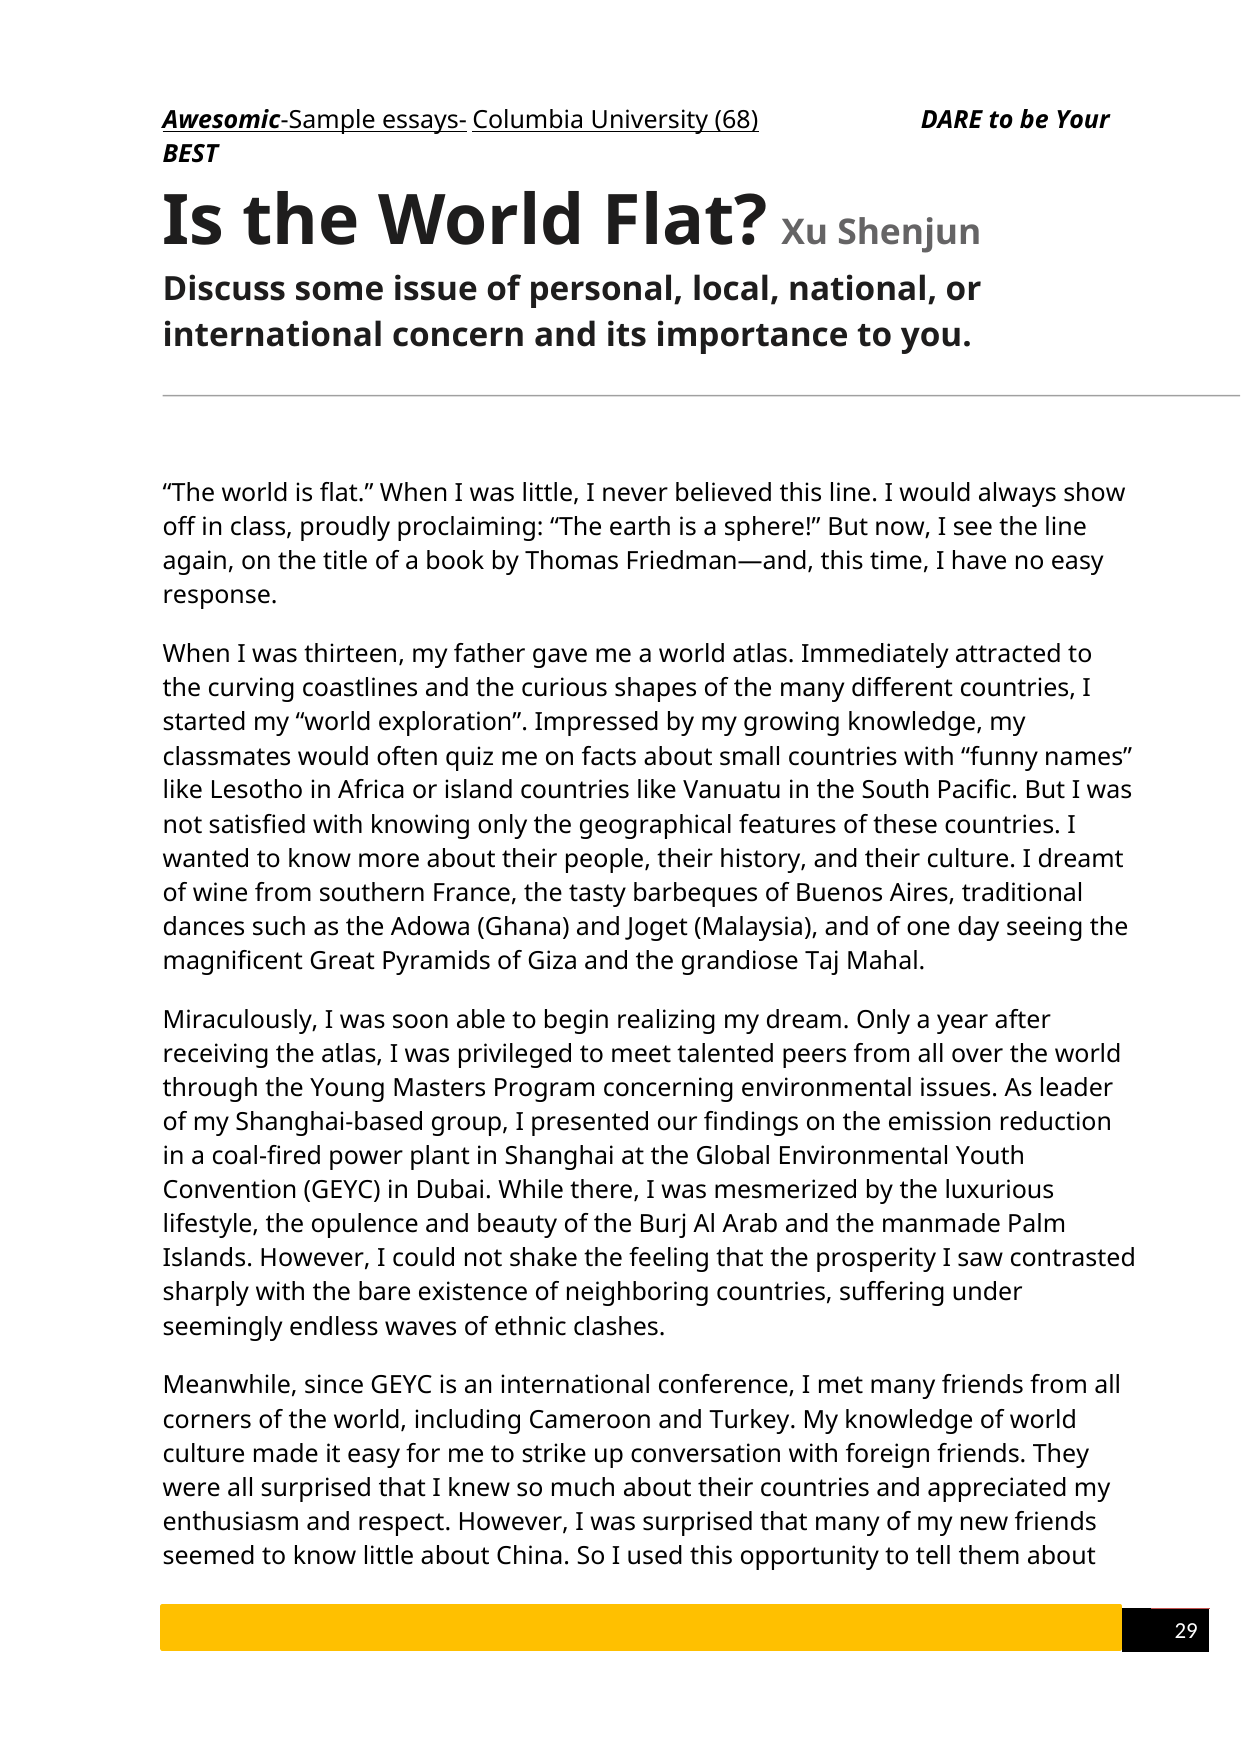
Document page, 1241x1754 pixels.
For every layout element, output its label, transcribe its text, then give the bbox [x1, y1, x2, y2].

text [162, 1367, 1137, 1572]
text Discuss some issue of personal, local, national, or international concern and its importance to you. [162, 265, 1137, 356]
text Is the World Flat? Xu Shenjun [162, 170, 1137, 265]
text Miraculously, I was soon able to begin realizing my dream. Only a year after receiving the atlas, I was privileged to meet talented peers from all over the world through the Young Masters Program concerning environmental issues. As leader of my Shanghai-based group, I presented our findings on the emission reduction in a coal-fired power plant in Shanghai at the Global Environmental Youth Convention (GEYC) in Dubai. While there, I was mesmerized by the luxurious lifestyle, the opulence and beauty of the Burj Al Arab and the manmade Palm Islands. However, I could not shake the feeling that the prosperity I saw contrasted sharply with the bare existence of neighboring countries, suffering under seemingly endless waves of ethnic clashes. [162, 1002, 1137, 1342]
text When I was thirteen, my father gave me a world atlas. Immediately attracted to the curving coastlines and the curious shapes of the many different countries, I started my “world exploration”. Impressed by my growing knowledge, my classmates would often quiz me on facts about small countries with “funny names” like Lesotho in Africa or island countries like Vanuatu in the South Pacific. But I was not satisfied with knowing only the geographical features of these countries. I wanted to know more about their people, their history, and their culture. I dreamt of wine from southern France, the tasty barbeques of Buenos Aires, traditional dances such as the Adowa (Ghana) and Joget (Malaysia), and of one day seeing the magnificent Great Pyramids of Giza and the grandiose Taj Mahal. [162, 636, 1137, 977]
text “The world is flat.” When I was little, I never believed this line. I would always show off in class, proudly proclaiming: “The earth is a sphere!” But now, I see the line again, on the title of a book by Thomas Friedman—and, this time, I have no easy response. [162, 475, 1137, 611]
